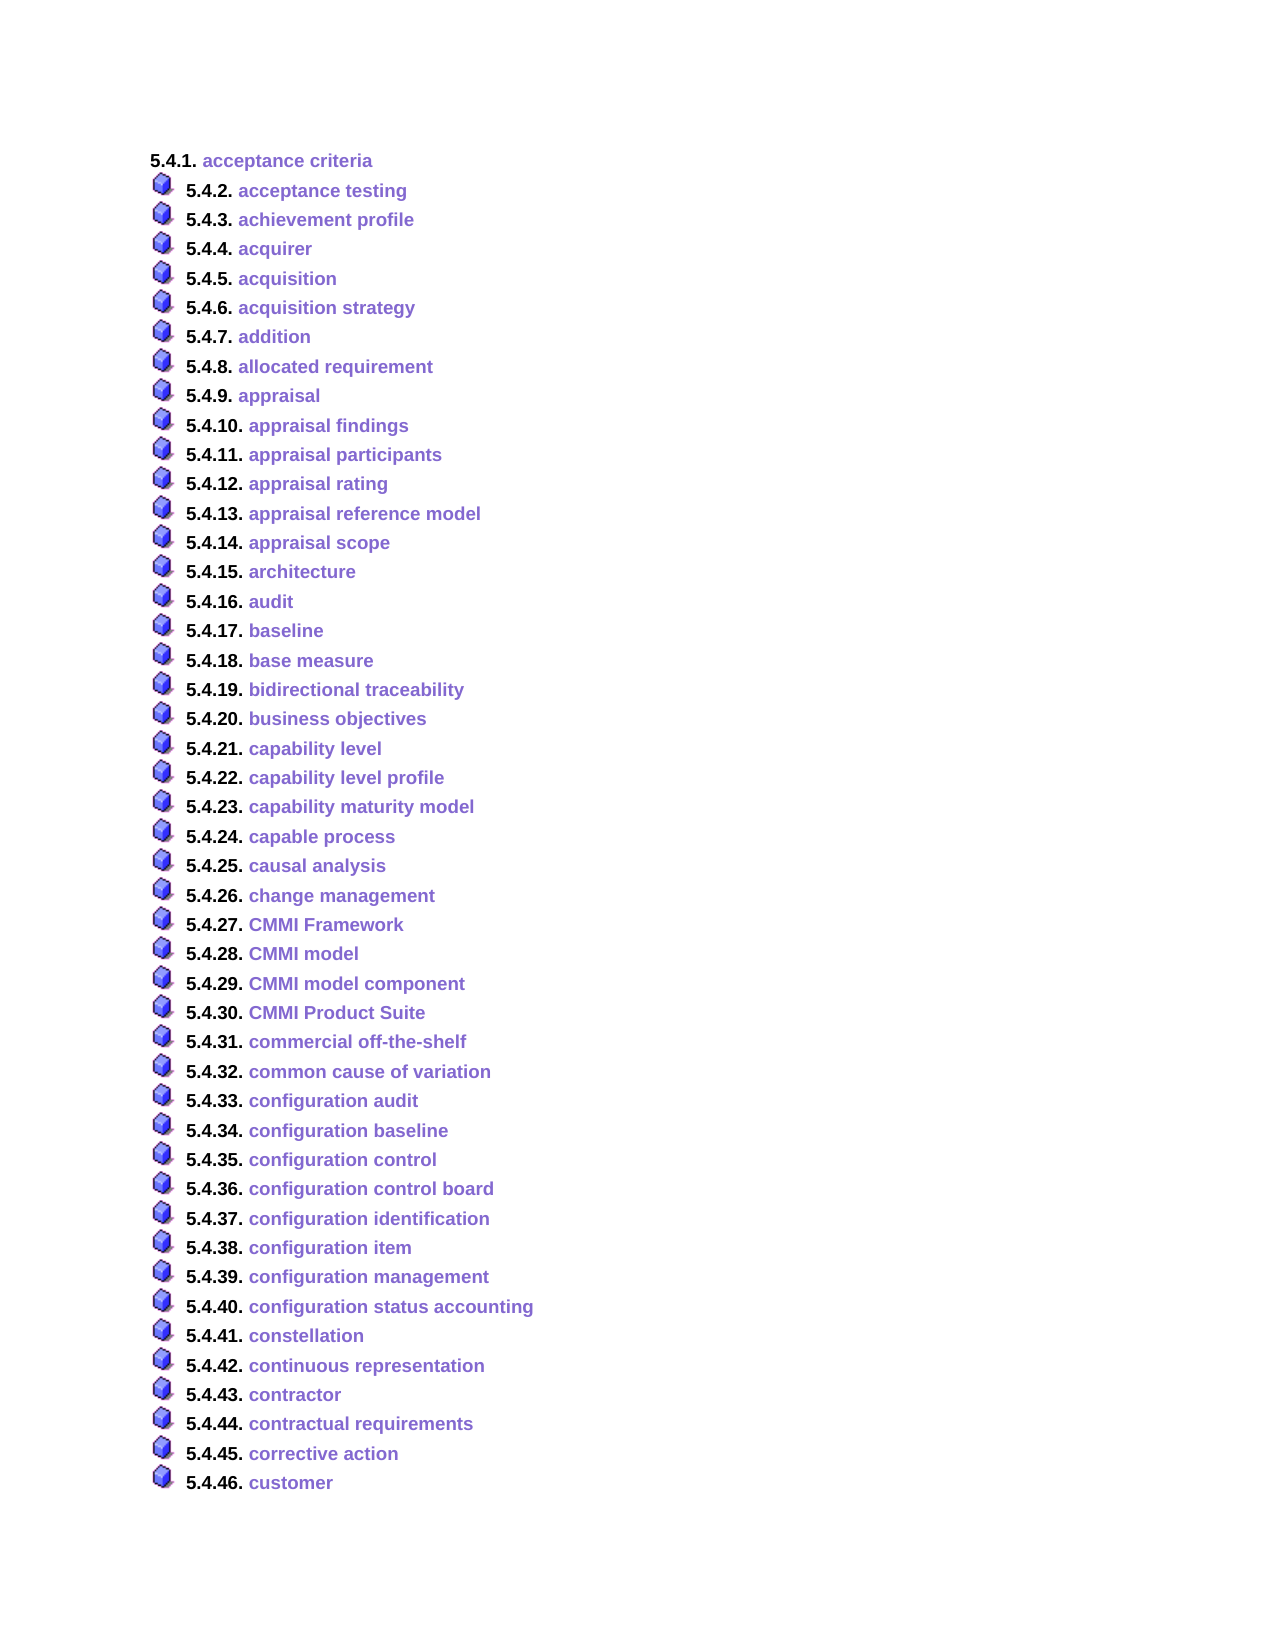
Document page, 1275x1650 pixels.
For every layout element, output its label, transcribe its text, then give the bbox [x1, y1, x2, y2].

text 5.4.29. CMMI model component [150, 965, 1125, 994]
text 5.4.9. appraisal [150, 377, 1125, 407]
picture [150, 406, 176, 432]
picture [150, 641, 176, 667]
picture [150, 1376, 176, 1402]
text 5.4.4. acquirer [150, 230, 1125, 260]
picture [150, 347, 176, 374]
text 5.4.33. configuration audit [150, 1082, 1125, 1112]
text 5.4.19. bidirectional traceability [150, 671, 1125, 700]
picture [150, 524, 176, 550]
text 5.4.6. acquisition strategy [150, 289, 1125, 318]
picture [150, 1199, 176, 1226]
picture [150, 817, 176, 844]
text 5.4.44. contractual requirements [150, 1405, 1125, 1435]
picture [150, 759, 176, 785]
picture [150, 1111, 176, 1137]
picture [150, 729, 176, 756]
picture [150, 318, 176, 344]
text 5.4.36. configuration control board [150, 1170, 1125, 1200]
text 5.4.40. configuration status accounting [150, 1288, 1125, 1317]
text 5.4.1. acceptance criteria [150, 150, 1125, 172]
text 5.4.27. CMMI Framework [150, 906, 1125, 935]
picture [150, 553, 176, 579]
picture [150, 582, 176, 609]
picture [150, 1317, 176, 1343]
picture [150, 1258, 176, 1284]
text 5.4.3. achievement profile [150, 201, 1125, 230]
text 5.4.31. commercial off-the-shelf [150, 1023, 1125, 1053]
picture [150, 671, 176, 697]
text 5.4.41. constellation [150, 1317, 1125, 1347]
text 5.4.35. configuration control [150, 1141, 1125, 1170]
picture [150, 1434, 176, 1461]
text 5.4.5. acquisition [150, 260, 1125, 289]
picture [150, 1464, 176, 1490]
picture [150, 906, 176, 932]
text 5.4.25. causal analysis [150, 847, 1125, 877]
picture [150, 465, 176, 491]
picture [150, 1052, 176, 1079]
picture [150, 436, 176, 462]
text 5.4.26. change management [150, 877, 1125, 906]
text 5.4.14. appraisal scope [150, 524, 1125, 553]
text 5.4.28. CMMI model [150, 935, 1125, 965]
text 5.4.20. business objectives [150, 700, 1125, 730]
picture [150, 1346, 176, 1372]
text 5.4.37. configuration identification [150, 1200, 1125, 1229]
picture [150, 994, 176, 1020]
text 5.4.16. audit [150, 583, 1125, 612]
picture [150, 201, 176, 227]
picture [150, 700, 176, 726]
picture [150, 171, 176, 197]
text 5.4.2. acceptance testing [150, 172, 1125, 201]
text 5.4.34. configuration baseline [150, 1112, 1125, 1141]
text 5.4.8. allocated requirement [150, 348, 1125, 377]
text 5.4.23. capability maturity model [150, 788, 1125, 818]
picture [150, 876, 176, 902]
text 5.4.10. appraisal findings [150, 407, 1125, 436]
text 5.4.18. base measure [150, 642, 1125, 671]
picture [150, 494, 176, 521]
picture [150, 259, 176, 285]
picture [150, 964, 176, 991]
picture [150, 935, 176, 961]
text 5.4.12. appraisal rating [150, 465, 1125, 495]
picture [150, 1229, 176, 1255]
text 5.4.15. architecture [150, 553, 1125, 583]
picture [150, 1141, 176, 1167]
text 5.4.39. configuration management [150, 1258, 1125, 1288]
picture [150, 1023, 176, 1049]
picture [150, 289, 176, 315]
picture [150, 230, 176, 256]
text 5.4.22. capability level profile [150, 759, 1125, 788]
text 5.4.46. customer [150, 1464, 1125, 1493]
text 5.4.17. baseline [150, 612, 1125, 642]
text 5.4.45. corrective action [150, 1435, 1125, 1464]
picture [150, 1287, 176, 1314]
text 5.4.11. appraisal participants [150, 436, 1125, 465]
text 5.4.42. continuous representation [150, 1347, 1125, 1376]
picture [150, 847, 176, 873]
picture [150, 1170, 176, 1196]
text 5.4.24. capable process [150, 818, 1125, 847]
text 5.4.30. CMMI Product Suite [150, 994, 1125, 1023]
text 5.4.38. configuration item [150, 1229, 1125, 1258]
text 5.4.43. contractor [150, 1376, 1125, 1405]
picture [150, 788, 176, 814]
text 5.4.7. addition [150, 318, 1125, 348]
picture [150, 1405, 176, 1431]
text 5.4.21. capability level [150, 730, 1125, 759]
text 5.4.32. common cause of variation [150, 1053, 1125, 1082]
picture [150, 612, 176, 638]
picture [150, 377, 176, 403]
picture [150, 1082, 176, 1108]
text 5.4.13. appraisal reference model [150, 495, 1125, 524]
